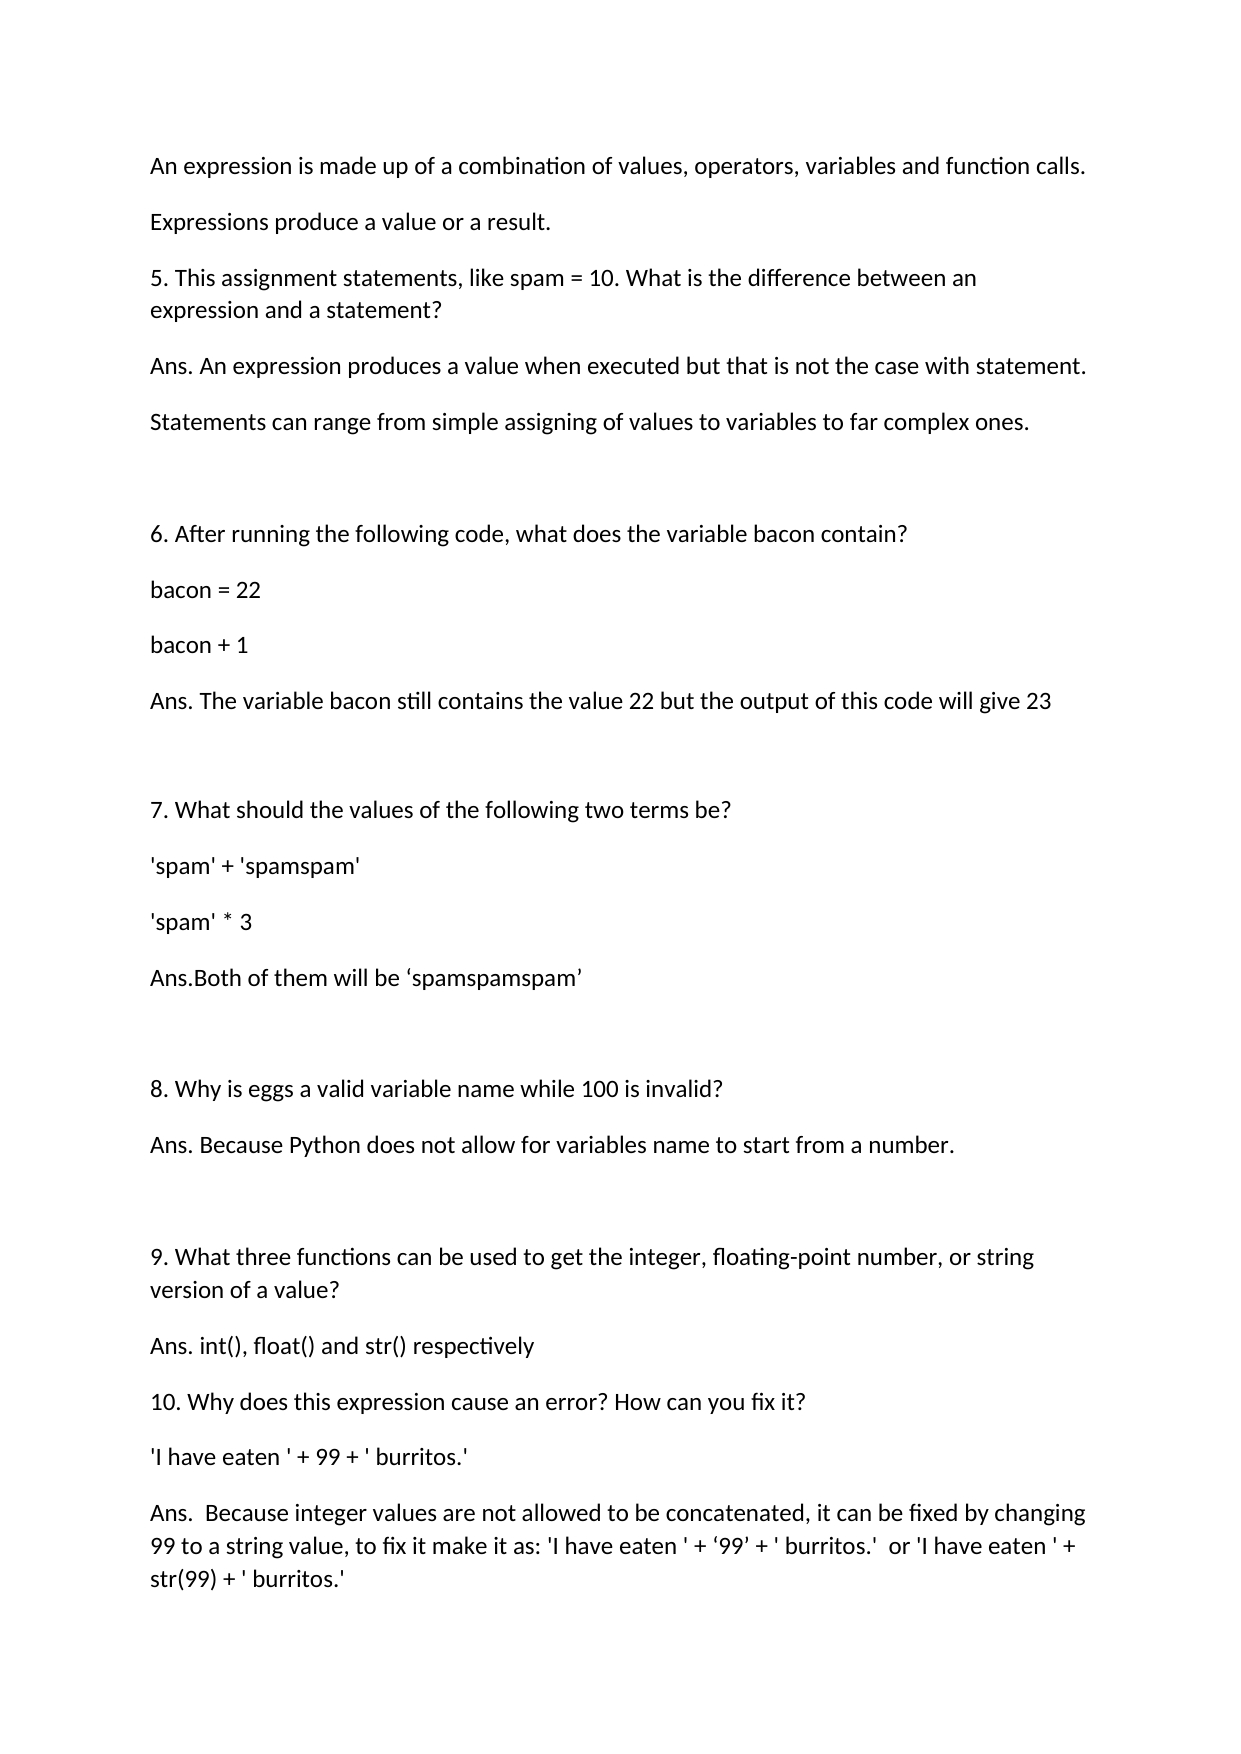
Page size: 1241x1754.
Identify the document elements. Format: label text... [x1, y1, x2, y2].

text bacon = 22 [150, 574, 1090, 604]
text Statements can range from simple assigning of values to variables to far complex ones. [150, 406, 1090, 437]
text Expressions produce a value or a result. [150, 206, 1090, 236]
text 8. Why is eggs a valid variable name while 100 is invalid? [150, 1073, 1090, 1104]
text 9. What three functions can be used to get the integer, floating-point number, or string version of a value? [150, 1241, 1090, 1304]
text Ans. The variable bacon still contains the value 22 but the output of this code will give 23 [150, 685, 1090, 716]
text 'spam' + 'spamspam' [150, 850, 1090, 881]
text 10. Why does this expression cause an error? How can you fix it? [150, 1386, 1090, 1416]
text Ans. Because integer values are not allowed to be concatenated, it can be fixed by changing 99 to a string value, to fix it make it as: 'I have eaten ' + ‘99’ + ' burritos.' or 'I have eaten ' + str(99) + ' burritos.' [150, 1497, 1090, 1594]
text bacon + 1 [150, 629, 1090, 660]
text 'I have eaten ' + 99 + ' burritos.' [150, 1441, 1090, 1472]
text 6. After running the following code, what does the variable bacon contain? [150, 518, 1090, 548]
text Ans.Both of them will be ‘spamspamspam’ [150, 962, 1090, 992]
text 5. This assignment statements, like spam = 10. What is the difference between an expression and a statement? [150, 262, 1090, 325]
text Ans. int(), float() and str() respectively [150, 1330, 1090, 1360]
text 'spam' * 3 [150, 906, 1090, 937]
text An expression is made up of a combination of values, operators, variables and function calls. [150, 150, 1090, 181]
text Ans. Because Python does not allow for variables name to start from a number. [150, 1129, 1090, 1160]
text 7. What should the values of the following two terms be? [150, 794, 1090, 825]
text Ans. An expression produces a value when executed but that is not the case with statement. [150, 350, 1090, 381]
